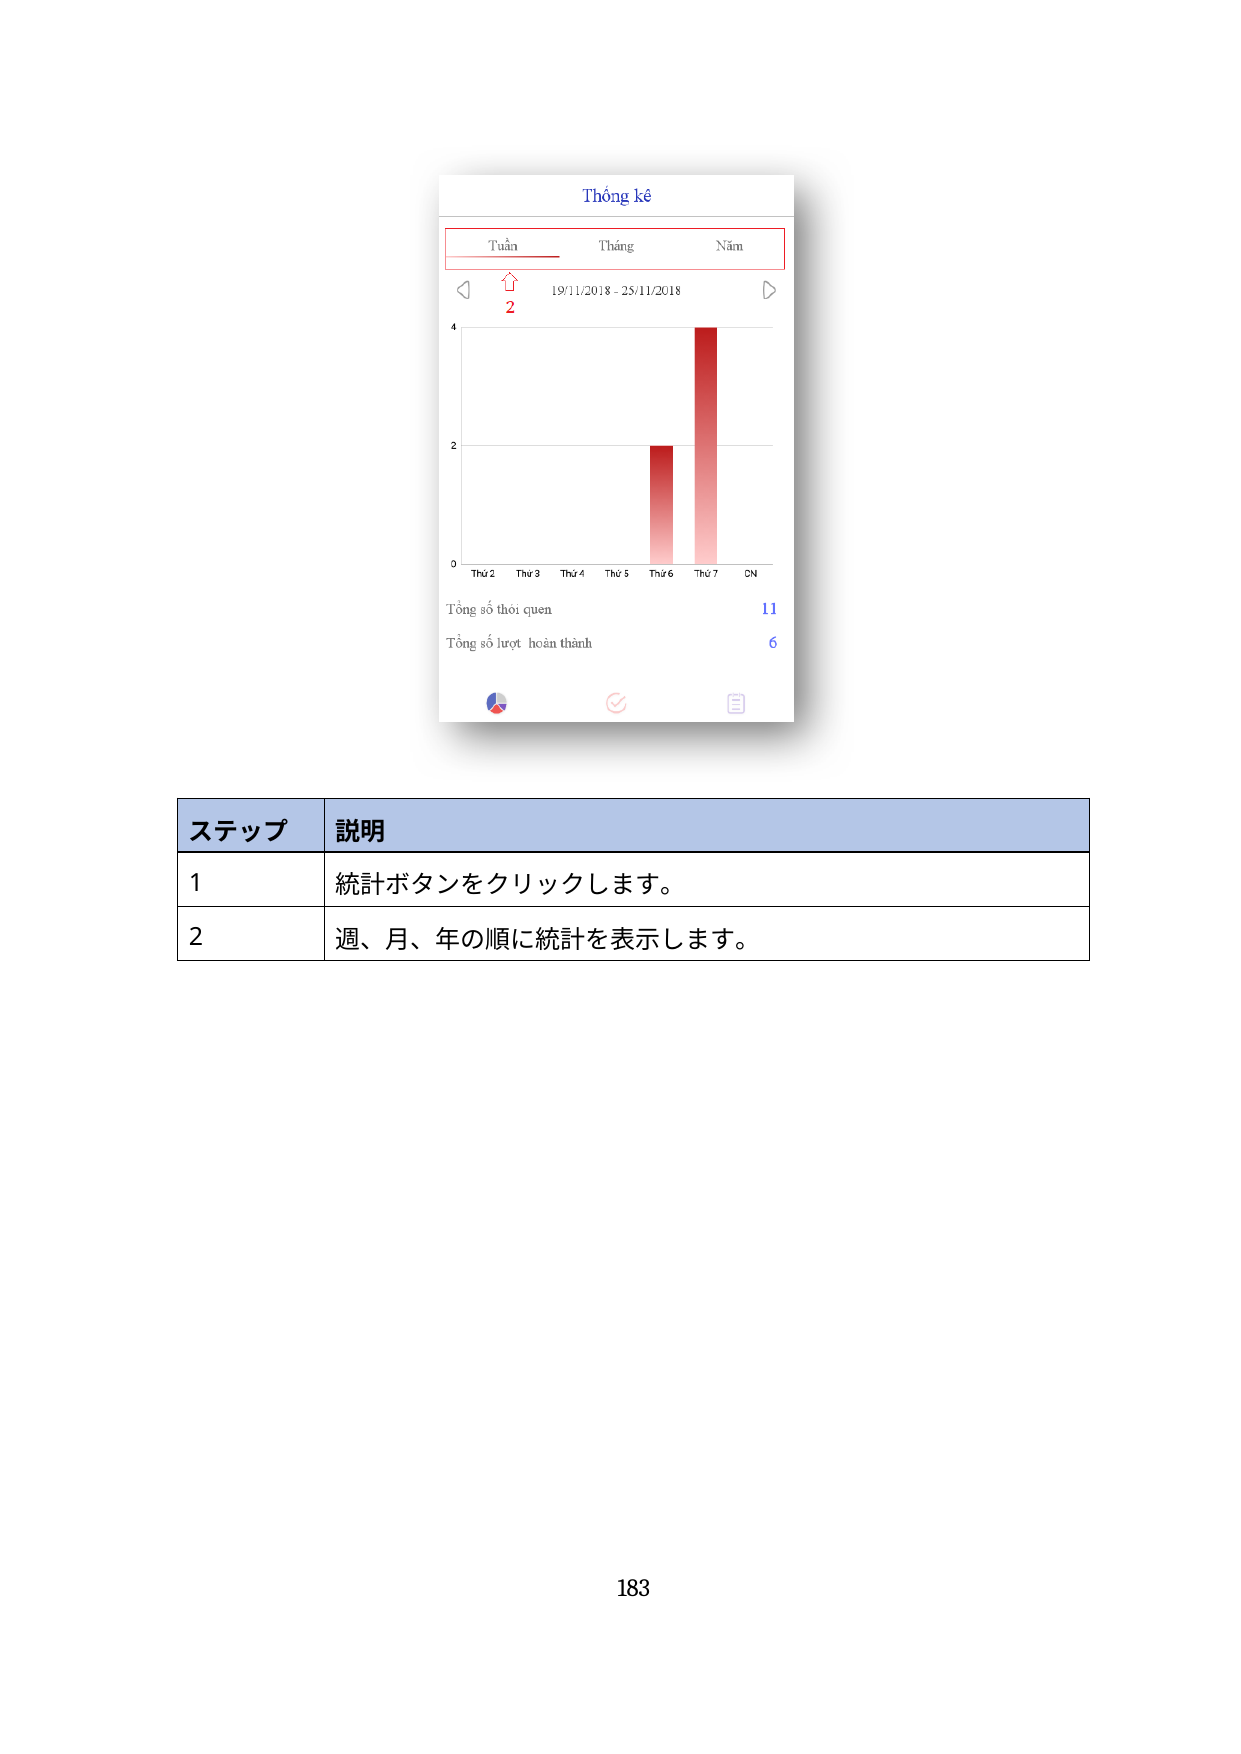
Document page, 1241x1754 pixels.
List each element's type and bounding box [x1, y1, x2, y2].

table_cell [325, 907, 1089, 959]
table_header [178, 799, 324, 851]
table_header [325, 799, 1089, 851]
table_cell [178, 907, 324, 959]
picture [439, 175, 794, 722]
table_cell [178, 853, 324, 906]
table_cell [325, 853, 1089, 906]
